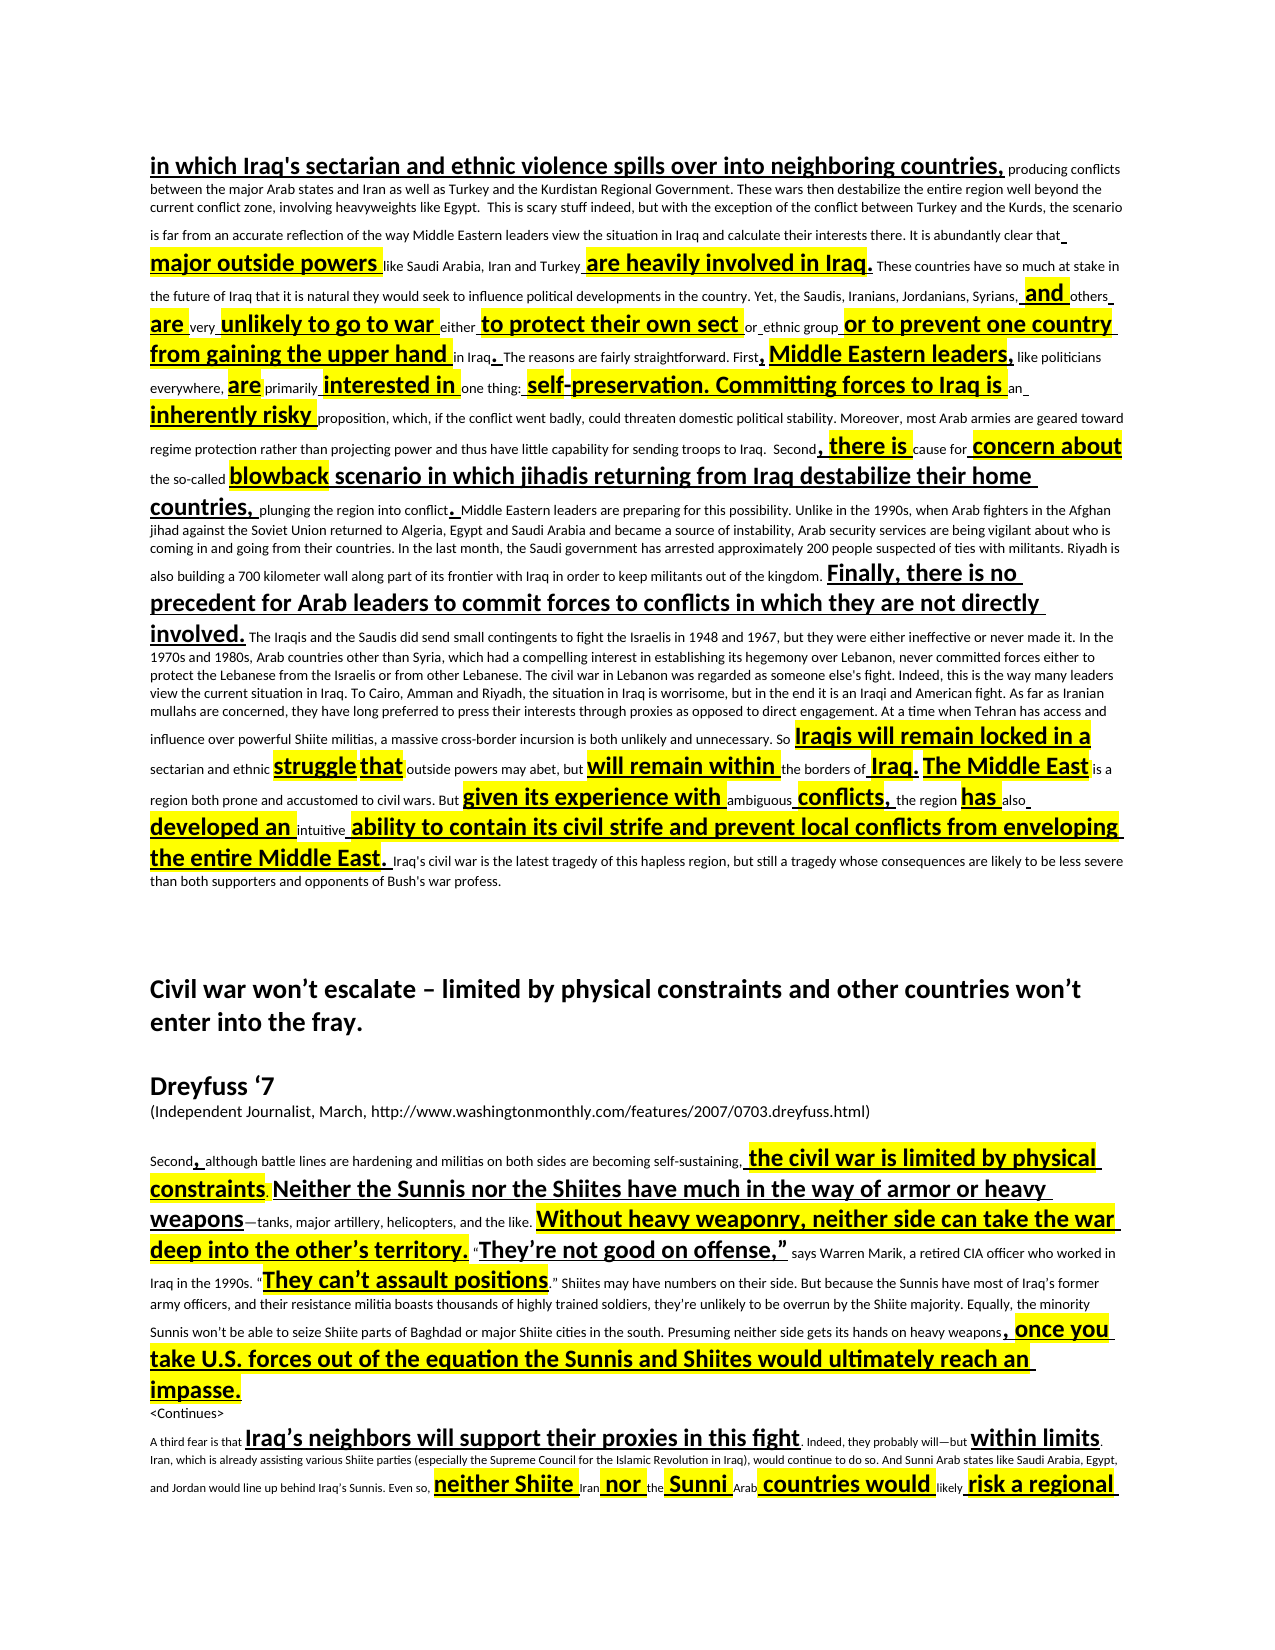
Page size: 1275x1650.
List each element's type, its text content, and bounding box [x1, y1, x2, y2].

text Second, although battle lines are hardening and militias on both sides are becoming self-sustaining, the civil war is limited by physical constraints. Neither the Sunnis nor the Shiites have much in the way of armor or heavy weapons—tanks, major artillery, helicopters, and the like. Without heavy weaponry, neither side can take the war deep into the other’s territory. “They’re not good on offense,” says Warren Marik, a retired CIA officer who worked in Iraq in the 1990s. “They can’t assault positions.” Shiites may have numbers on their side. But because the Sunnis have most of Iraq’s former army officers, and their resistance militia boasts thousands of highly trained soldiers, they’re unlikely to be overrun by the Shiite majority. Equally, the minority Sunnis won’t be able to seize Shiite parts of Baghdad or major Shiite cities in the south. Presuming neither side gets its hands on heavy weapons, once you take U.S. forces out of the equation the Sunnis and Shiites would ultimately reach an impasse. [150, 1142, 1125, 1404]
subtitle Civil war won’t escalate – limited by physical constraints and other countries won’t enter into the fray. [150, 972, 1125, 1038]
text (Independent Journalist, March, http://www.washingtonmonthly.com/features/2007/0703.dreyfuss.html) [150, 1102, 1125, 1122]
text Dreyfuss ‘7 [150, 1069, 1125, 1102]
text <Continues> [150, 1404, 1125, 1422]
